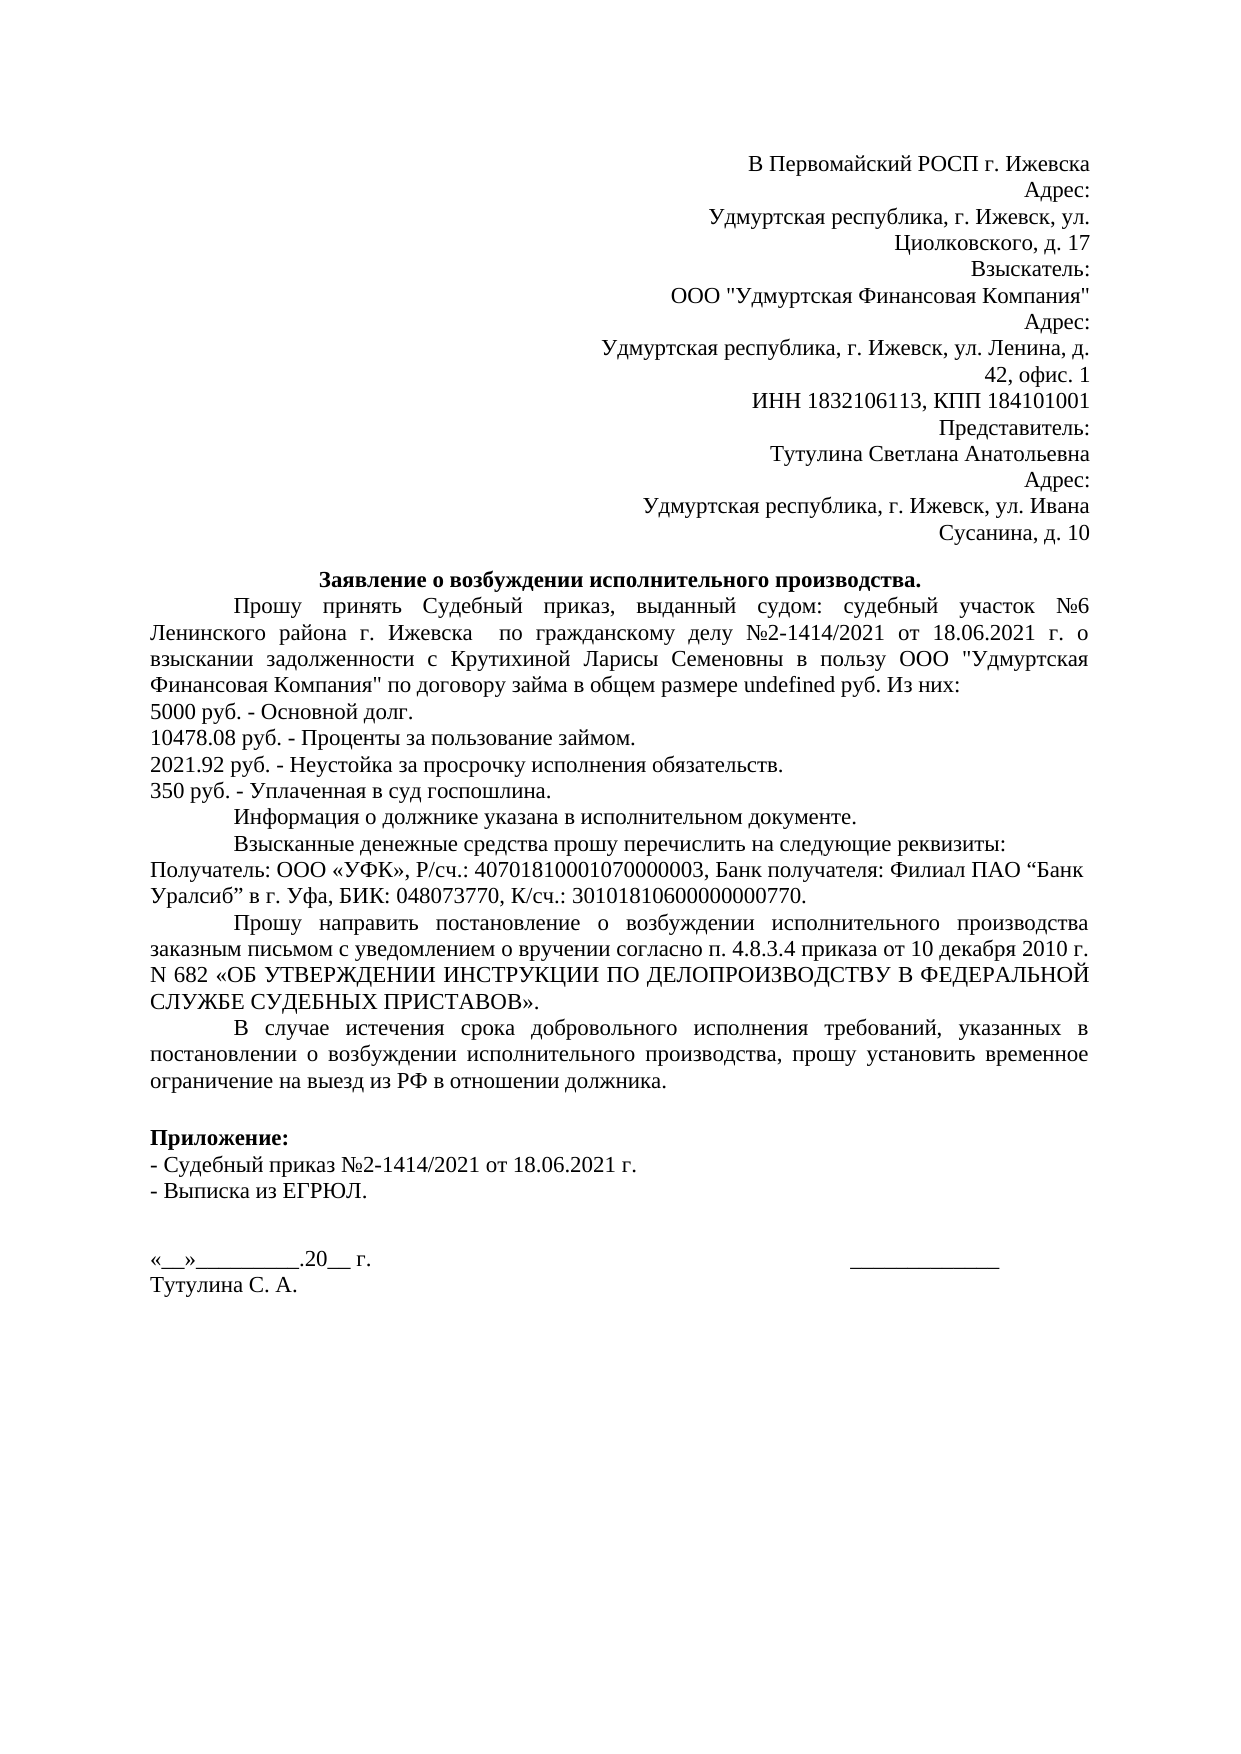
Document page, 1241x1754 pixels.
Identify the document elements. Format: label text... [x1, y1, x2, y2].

text 350 руб. - Уплаченная в суд госпошлина. [150, 777, 1090, 803]
text ИНН 1832106113, КПП 184101001 [567, 387, 1090, 413]
text Получатель: ООО «УФК», Р/сч.: 40701810001070000003, Банк получателя: Филиал ПАО “Банк Уралсиб” в г. Уфа, БИК: 048073770, К/сч.: 30101810600000000770. [150, 856, 1090, 909]
text «__»_________.20__ г. _____________ Тутулина С. А. [150, 1245, 1090, 1298]
text - Выписка из ЕГРЮЛ. [150, 1177, 1090, 1203]
text ООО "Удмуртская Финансовая Компания" [567, 282, 1090, 308]
text Удмуртская республика, г. Ижевск, ул. Ивана Сусанина, д. 10 [567, 493, 1090, 545]
text В случае истечения срока добровольного исполнения требований, указанных в постановлении о возбуждении исполнительного производства, прошу установить временное ограничение на выезд из РФ в отношении должника. [150, 1014, 1090, 1093]
text Прошу принять Судебный приказ, выданный судом: судебный участок №6 Ленинского района г. Ижевска по гражданскому делу №2-1414/2021 от 18.06.2021 г. о взыскании задолженности с Крутихиной Ларисы Семеновны в пользу ООО "Удмуртская Финансовая Компания" по договору займа в общем размере undefined руб. Из них: [150, 592, 1090, 698]
text Взыскатель: [567, 255, 1090, 282]
text Приложение: [150, 1124, 1090, 1151]
text Заявление о возбуждении исполнительного производства. [150, 566, 1090, 592]
text Адрес: [567, 466, 1090, 493]
text Адрес: [567, 176, 1090, 203]
text 2021.92 руб. - Неустойка за просрочку исполнения обязательств. [150, 751, 1090, 777]
text Адрес: [567, 308, 1090, 334]
text - Судебный приказ №2-1414/2021 от 18.06.2021 г. [150, 1151, 1090, 1177]
text В Первомайский РОСП г. Ижевска [567, 150, 1090, 176]
text 10478.08 руб. - Проценты за пользование займом. [150, 724, 1090, 751]
text Прошу направить постановление о возбуждении исполнительного производства заказным письмом с уведомлением о вручении согласно п. 4.8.3.4 приказа от 10 декабря 2010 г. N 682 «ОБ УТВЕРЖДЕНИИ ИНСТРУКЦИИ ПО ДЕЛОПРОИЗВОДСТВУ В ФЕДЕРАЛЬНОЙ СЛУЖБЕ СУДЕБНЫХ ПРИСТАВОВ». [150, 909, 1090, 1014]
text Представитель: [567, 413, 1090, 440]
text 5000 руб. - Основной долг. [150, 698, 1090, 724]
text Информация о должнике указана в исполнительном документе. [150, 803, 1090, 830]
text Взысканные денежные средства прошу перечислить на следующие реквизиты: [150, 830, 1090, 856]
text Удмуртская республика, г. Ижевск, ул. Циолковского, д. 17 [567, 203, 1090, 255]
text Тутулина Светлана Анатольевна [567, 440, 1090, 466]
text Удмуртская республика, г. Ижевск, ул. Ленина, д. 42, офис. 1 [567, 334, 1090, 387]
